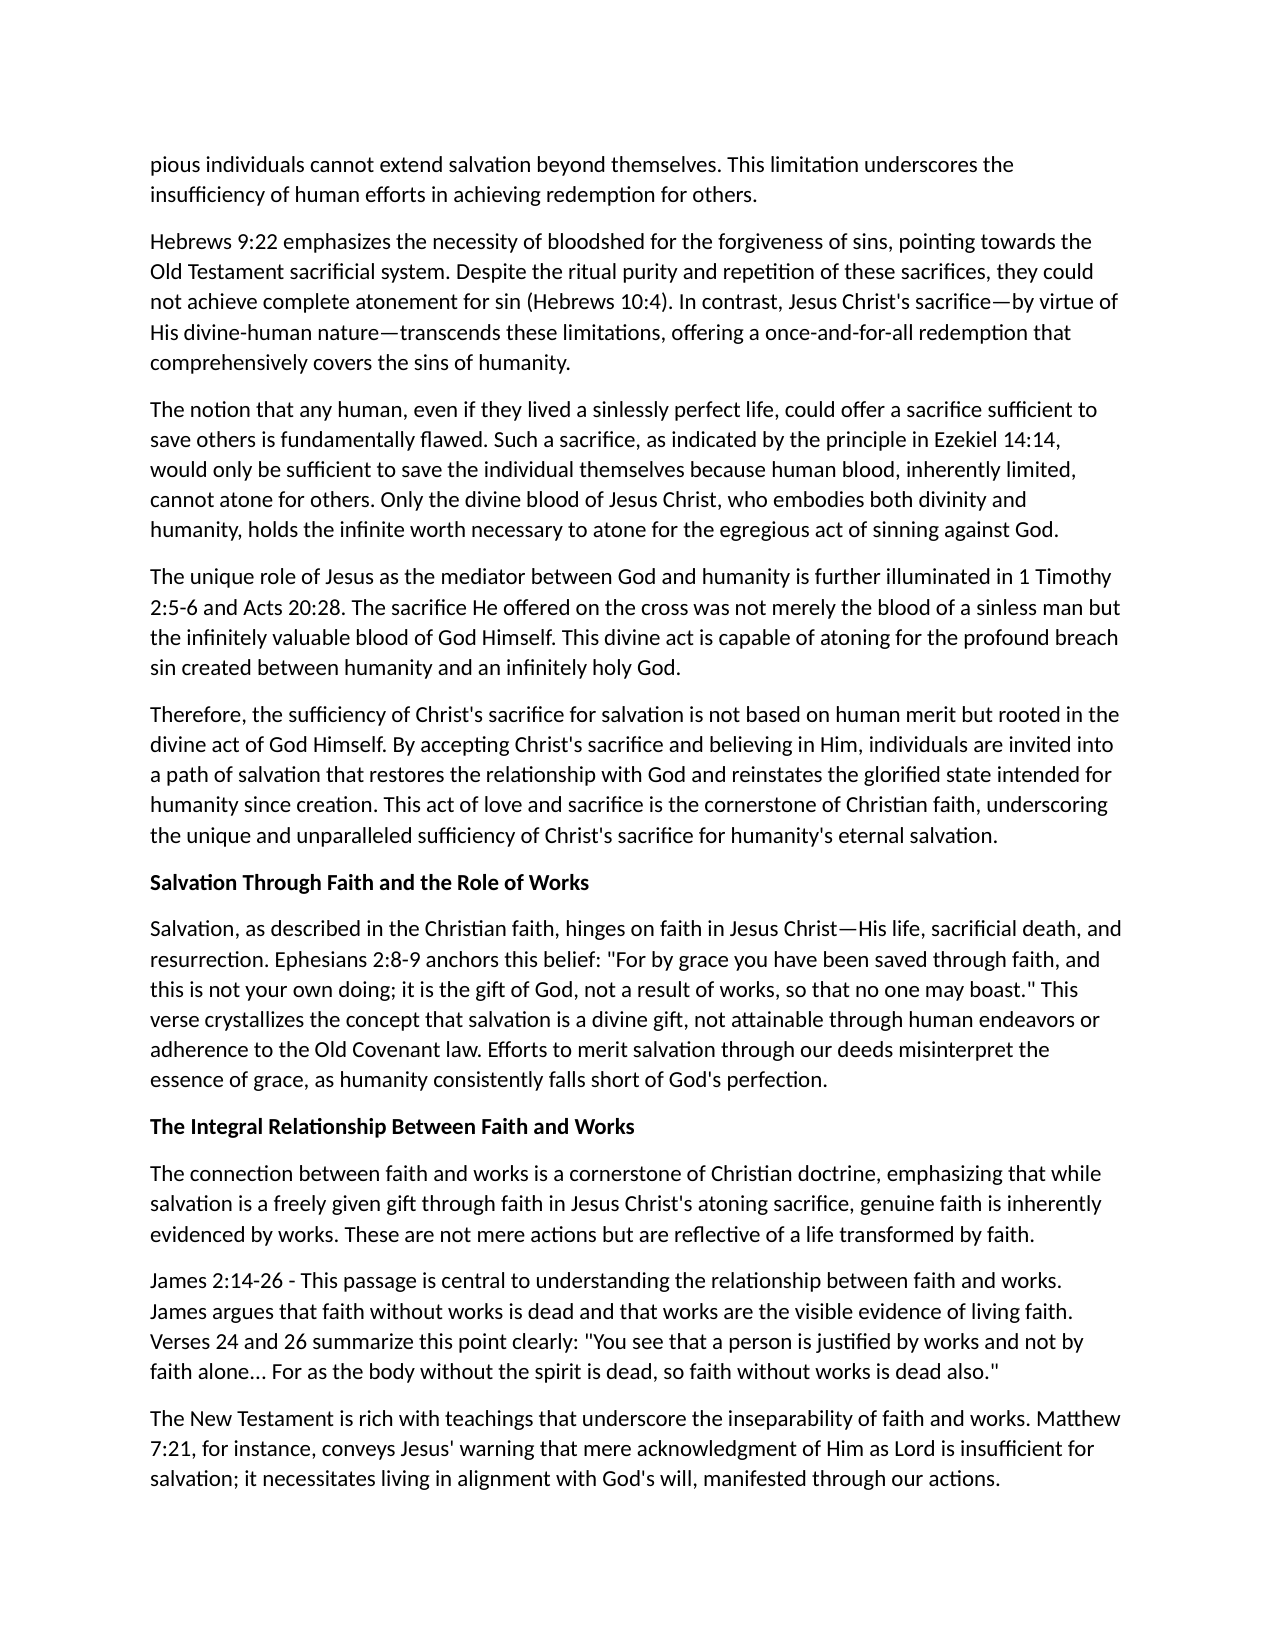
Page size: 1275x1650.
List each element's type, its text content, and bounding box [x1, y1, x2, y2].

text The unique role of Jesus as the mediator between God and humanity is further illuminated in 1 Timothy 2:5-6 and Acts 20:28. The sacrifice He offered on the cross was not merely the blood of a sinless man but the infinitely valuable blood of God Himself. This divine act is capable of atoning for the profound breach sin created between humanity and an infinitely holy God. [150, 562, 1125, 681]
text The notion that any human, even if they lived a sinlessly perfect life, could offer a sacrifice sufficient to save others is fundamentally flawed. Such a sacrifice, as indicated by the principle in Ezekiel 14:14, would only be sufficient to save the individual themselves because human blood, inherently limited, cannot atone for others. Only the divine blood of Jesus Christ, who embodies both divinity and humanity, holds the infinite worth necessary to atone for the egregious act of sinning against God. [150, 395, 1125, 544]
text Therefore, the sufficiency of Christ's sacrifice for salvation is not based on human merit but rooted in the divine act of God Himself. By accepting Christ's sacrifice and believing in Him, individuals are invited into a path of salvation that restores the relationship with God and reinstates the glorified state intended for humanity since creation. This act of love and sacrifice is the cornerstone of Christian faith, underscoring the unique and unparalleled sufficiency of Christ's sacrifice for humanity's eternal salvation. [150, 700, 1125, 849]
text Salvation Through Faith and the Role of Works [150, 868, 1125, 896]
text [150, 150, 1125, 208]
text The New Testament is rich with teachings that underscore the inseparability of faith and works. Matthew 7:21, for instance, conveys Jesus' warning that mere acknowledgment of Him as Lord is insufficient for salvation; it necessitates living in alignment with God's will, manifested through our actions. [150, 1404, 1125, 1493]
text Hebrews 9:22 emphasizes the necessity of bloodshed for the forgiveness of sins, pointing towards the Old Testament sacrificial system. Despite the ritual purity and repetition of these sacrifices, they could not achieve complete atonement for sin (Hebrews 10:4). In contrast, Jesus Christ's sacrifice—by virtue of His divine-human nature—transcends these limitations, offering a once-and-for-all redemption that comprehensively covers the sins of humanity. [150, 227, 1125, 376]
text The connection between faith and works is a cornerstone of Christian doctrine, emphasizing that while salvation is a freely given gift through faith in Jesus Christ's atoning sacrifice, genuine faith is inherently evidenced by works. These are not mere actions but are reflective of a life transformed by faith. [150, 1159, 1125, 1248]
text Salvation, as described in the Christian faith, hinges on faith in Jesus Christ—His life, sacrificial death, and resurrection. Ephesians 2:8-9 anchors this belief: "For by grace you have been saved through faith, and this is not your own doing; it is the gift of God, not a result of works, so that no one may boast." This verse crystallizes the concept that salvation is a divine gift, not attainable through human endeavors or adherence to the Old Covenant law. Efforts to merit salvation through our deeds misinterpret the essence of grace, as humanity consistently falls short of God's perfection. [150, 914, 1125, 1094]
text The Integral Relationship Between Faith and Works [150, 1112, 1125, 1141]
text James 2:14-26 - This passage is central to understanding the relationship between faith and works. James argues that faith without works is dead and that works are the visible evidence of living faith. Verses 24 and 26 summarize this point clearly: "You see that a person is justified by works and not by faith alone... For as the body without the spirit is dead, so faith without works is dead also." [150, 1267, 1125, 1385]
